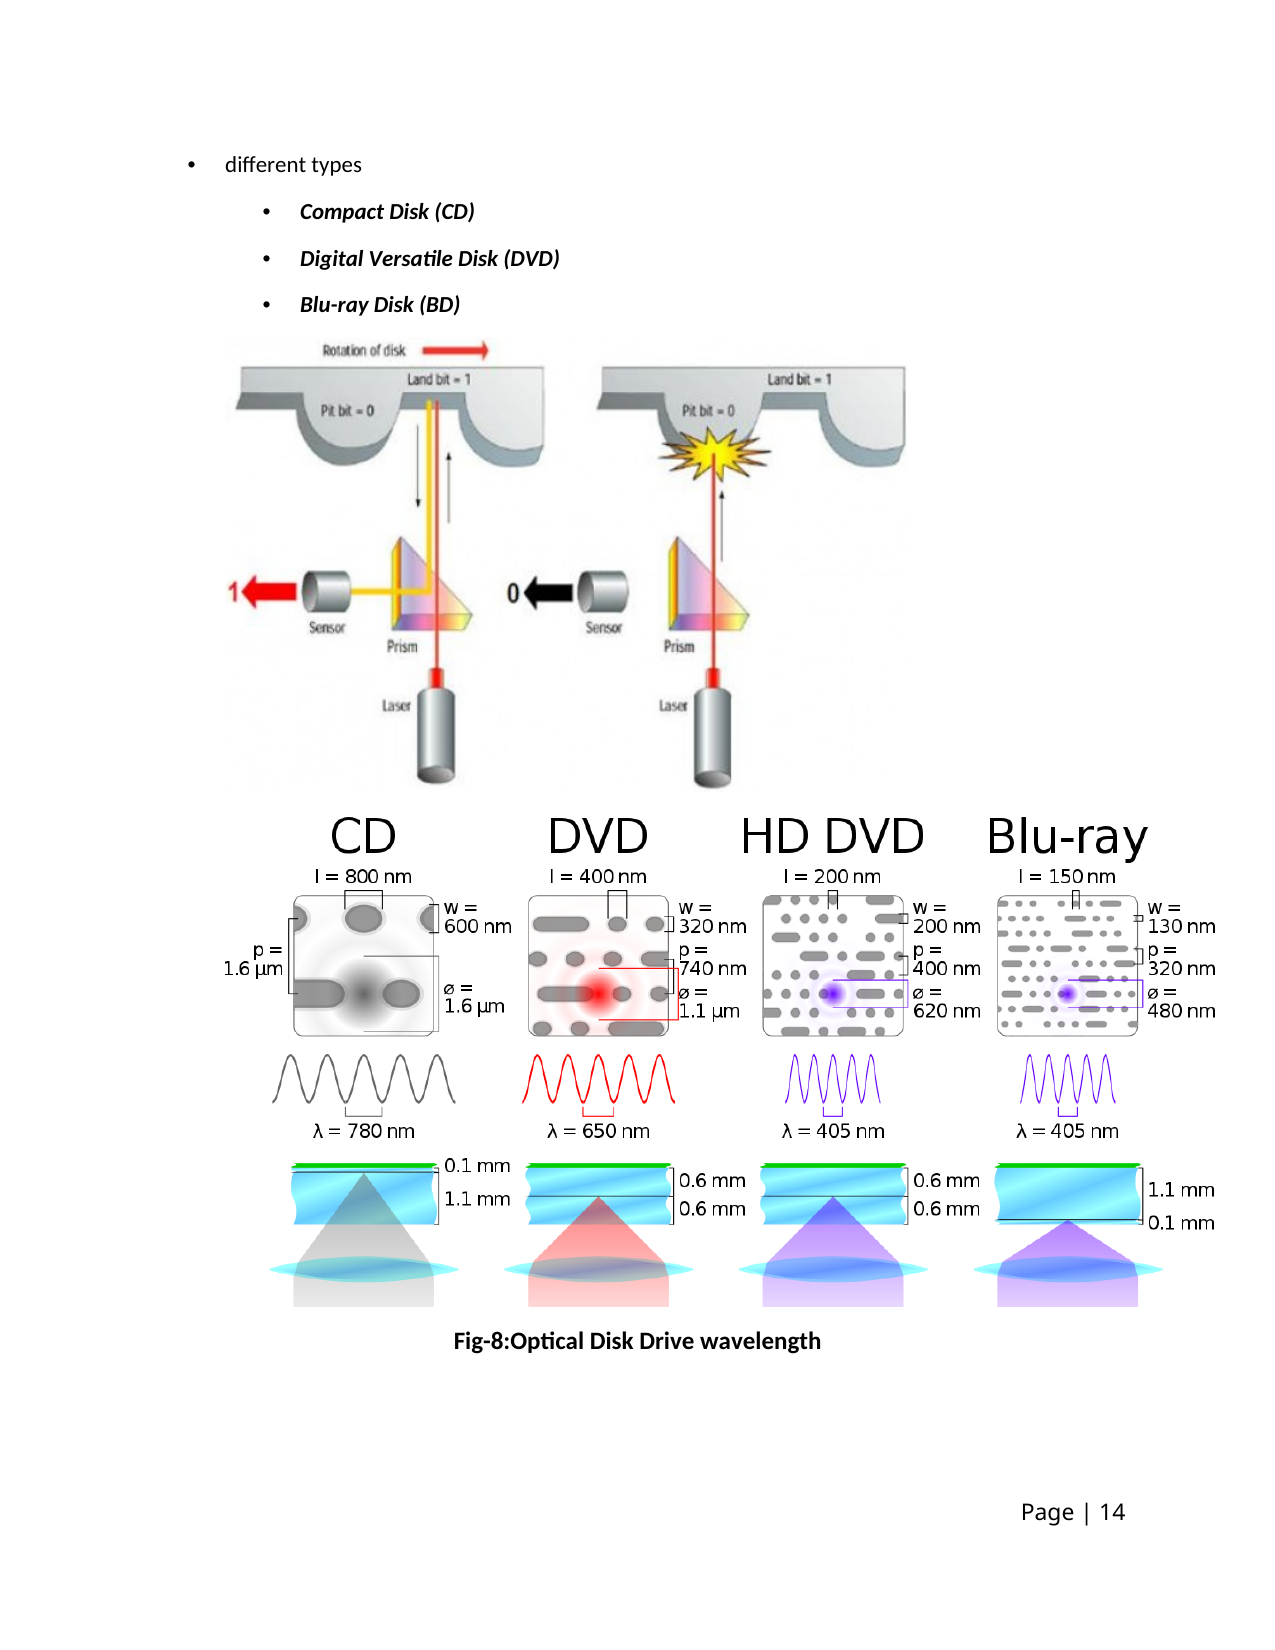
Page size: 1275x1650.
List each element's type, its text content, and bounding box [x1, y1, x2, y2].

picture [225, 337, 908, 792]
list Digital Versatile Disk (DVD) [262, 244, 1125, 272]
list different types [187, 150, 1125, 178]
text Fig-8:Optical Disk Drive wavelength [150, 1325, 1125, 1356]
list Compact Disk (CD) [262, 197, 1125, 225]
list Blu-ray Disk (BD) [262, 291, 1125, 319]
picture [225, 810, 1216, 1307]
